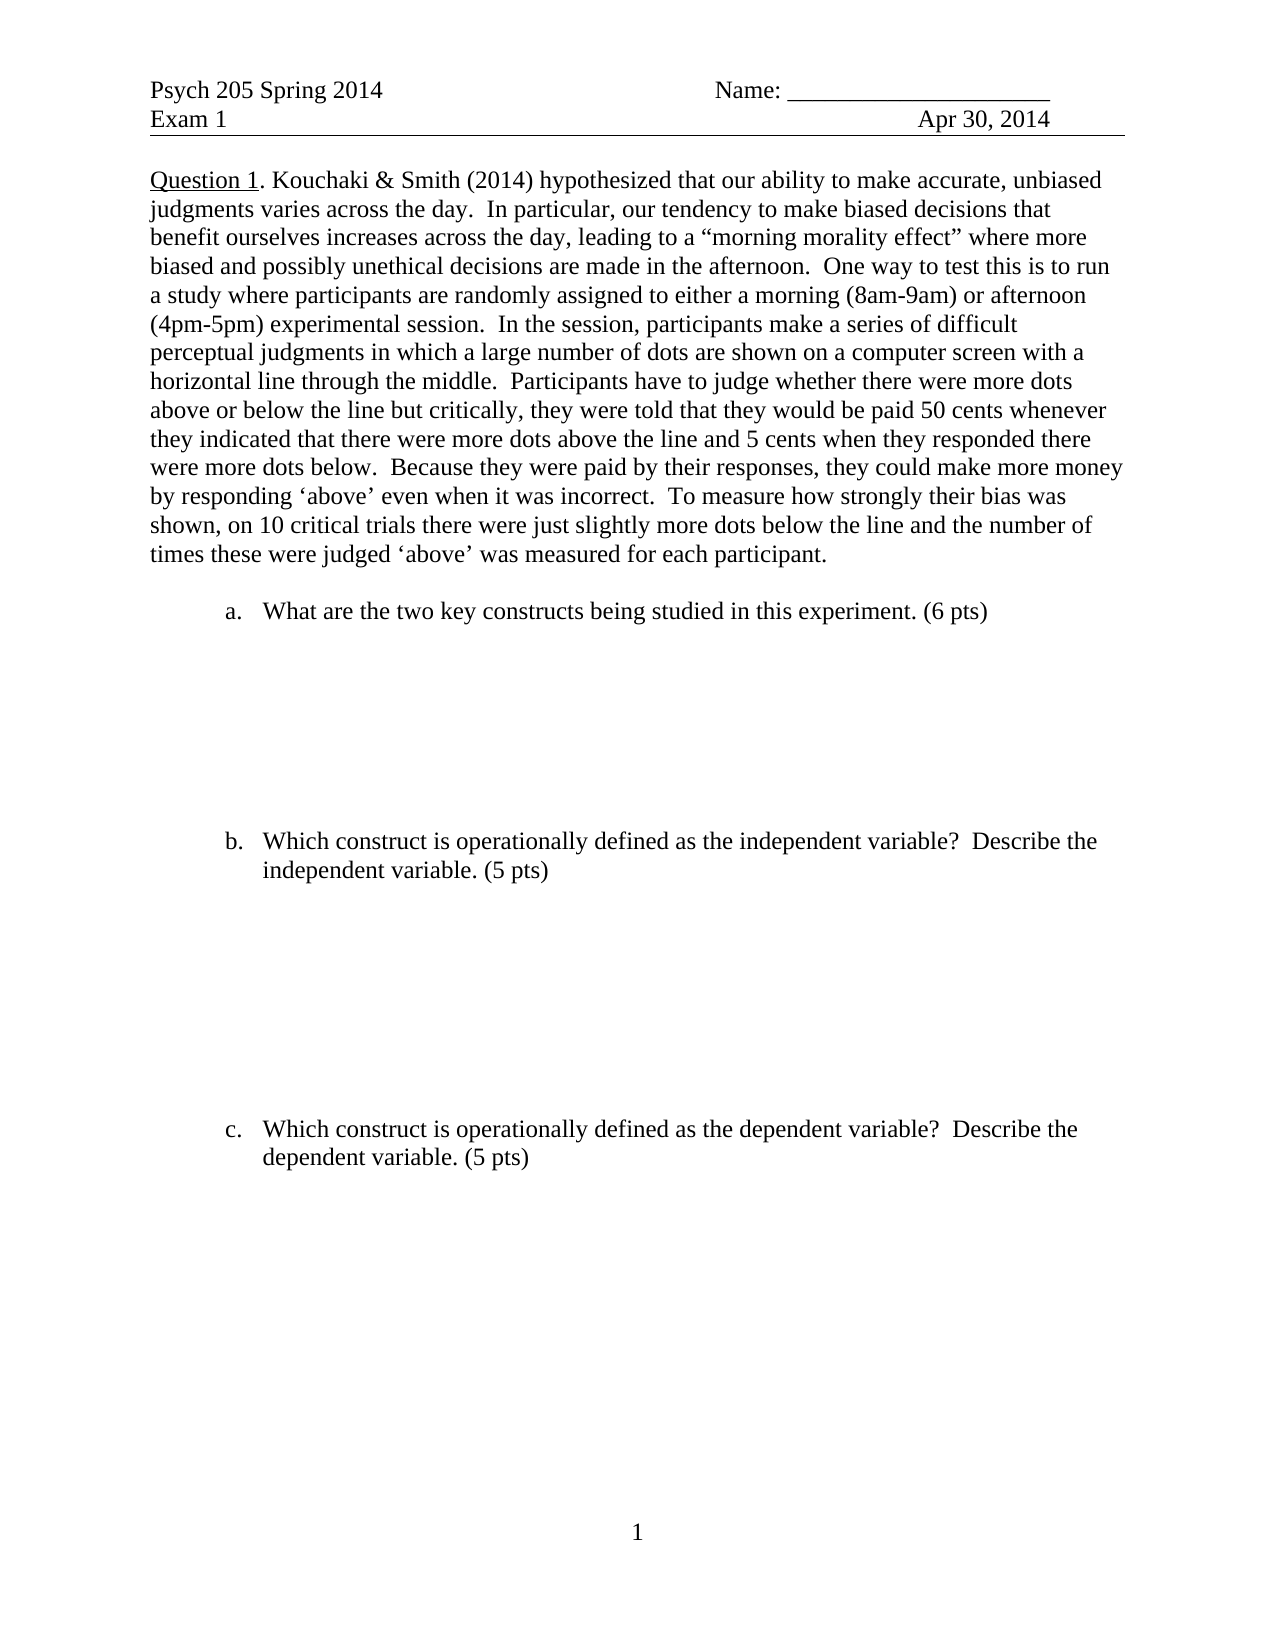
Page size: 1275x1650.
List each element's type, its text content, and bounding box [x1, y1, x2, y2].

text Question 1. Kouchaki & Smith (2014) hypothesized that our ability to make accurate, unbiased judgments varies across the day. In particular, our tendency to make biased decisions that benefit ourselves increases across the day, leading to a “morning morality effect” where more biased and possibly unethical decisions are made in the afternoon. One way to test this is to run a study where participants are randomly assigned to either a morning (8am-9am) or afternoon (4pm-5pm) experimental session. In the session, participants make a series of difficult perceptual judgments in which a large number of dots are shown on a computer screen with a horizontal line through the middle. Participants have to judge whether there were more dots above or below the line but critically, they were told that they would be paid 50 cents whenever they indicated that there were more dots above the line and 5 cents when they responded there were more dots below. Because they were paid by their responses, they could make more money by responding ‘above’ even when it was incorrect. To measure how strongly their bias was shown, on 10 critical trials there were just slightly more dots below the line and the number of times these were judged ‘above’ was measured for each participant. [150, 165, 1125, 567]
list Which construct is operationally defined as the dependent variable? Describe the dependent variable. (5 pts) [225, 1114, 1125, 1171]
list Which construct is operationally defined as the independent variable? Describe the independent variable. (5 pts) [225, 826, 1125, 884]
list What are the two key constructs being studied in this experiment. (6 pts) [225, 596, 1125, 625]
